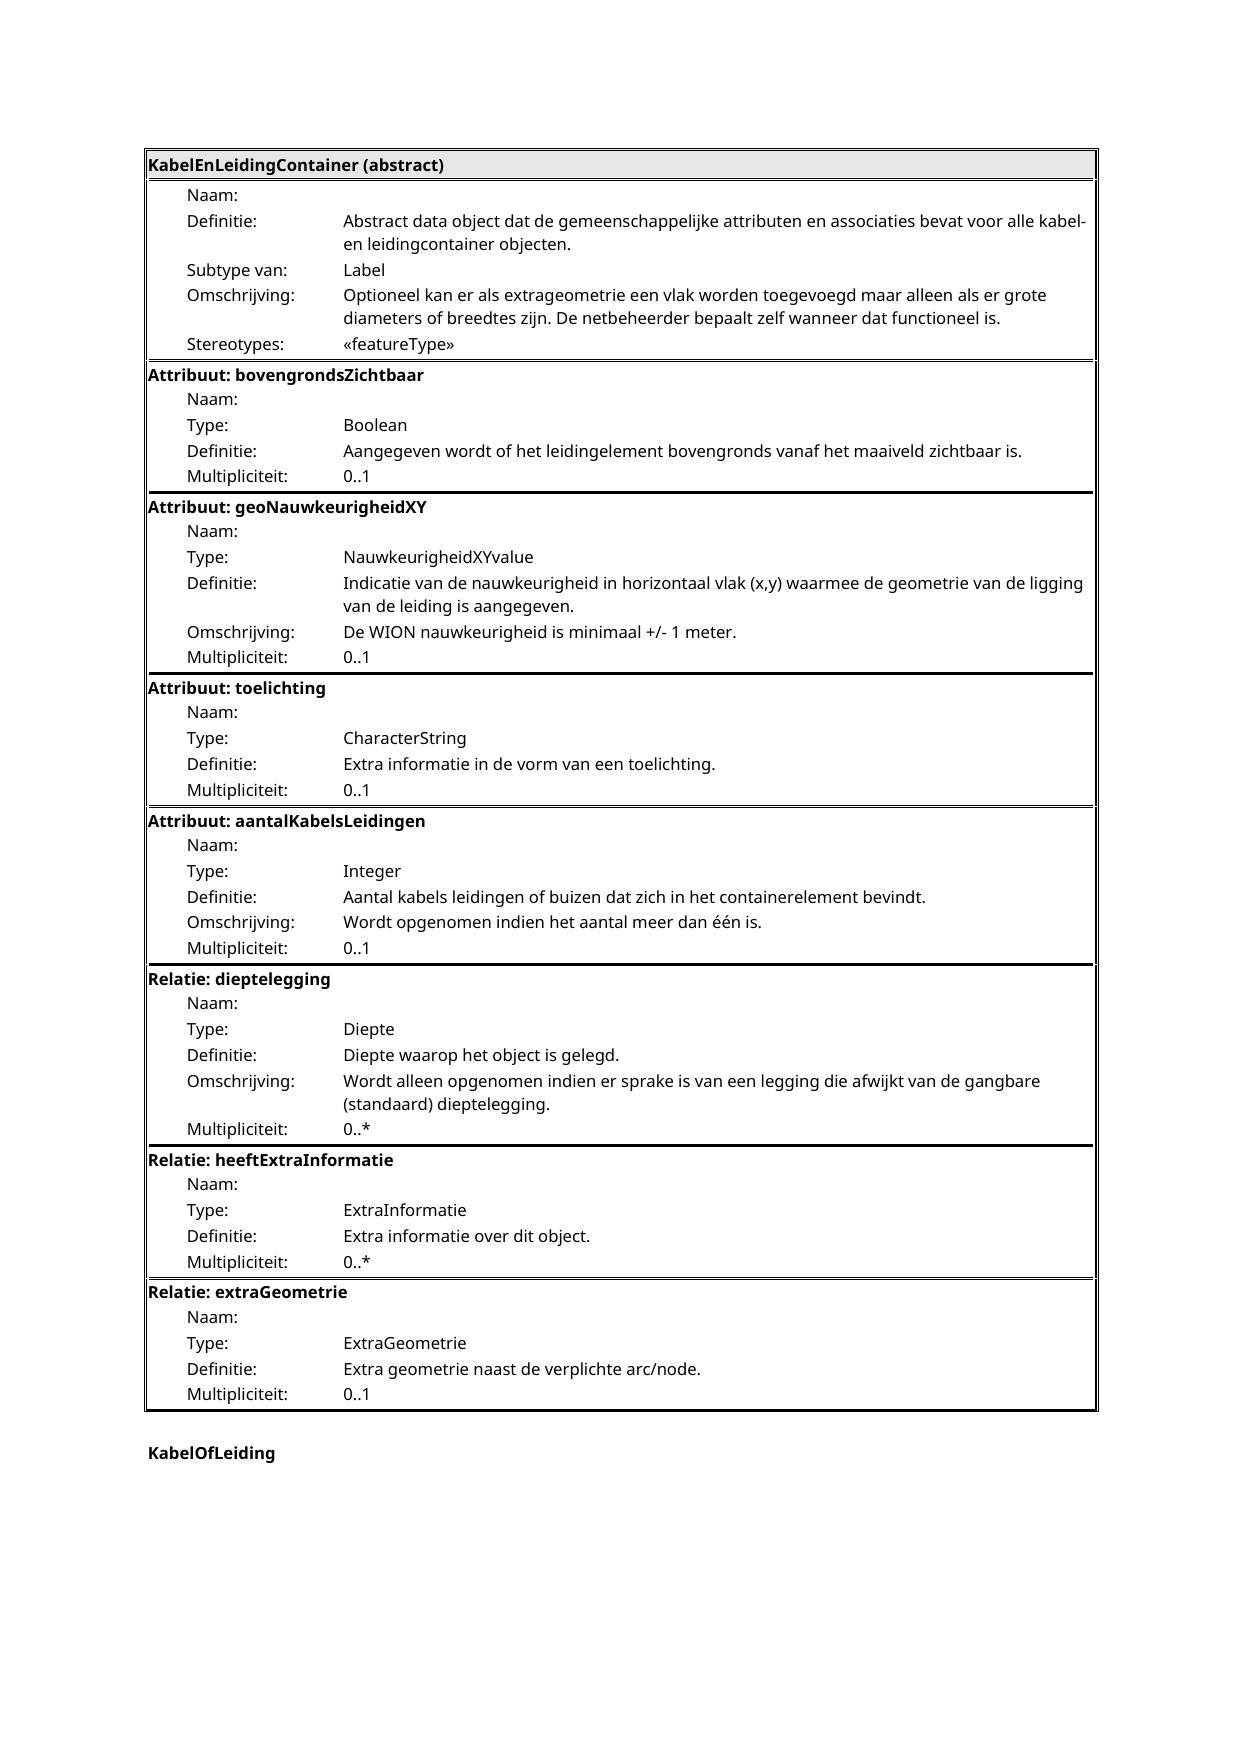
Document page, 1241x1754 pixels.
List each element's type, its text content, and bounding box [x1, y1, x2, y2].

subtitle KabelOfLeiding [148, 1441, 1093, 1464]
table_cell Attribuut: toelichting [147, 672, 1095, 804]
table_cell Attribuut: bovengrondsZichtbaar [147, 359, 1096, 491]
table_cell Relatie: heeftExtraInformatie [147, 1144, 1095, 1276]
table_cell Relatie: extraGeometrie [147, 1276, 1096, 1409]
table_cell Relatie: dieptelegging [145, 963, 1097, 1144]
table_cell Attribuut: geoNauwkeurigheidXY [147, 491, 1095, 672]
table_cell Attribuut: aantalKabelsLeidingen [147, 805, 1096, 963]
table_header KabelEnLeidingContainer (abstract) [147, 151, 1095, 177]
table_cell [147, 178, 1096, 358]
